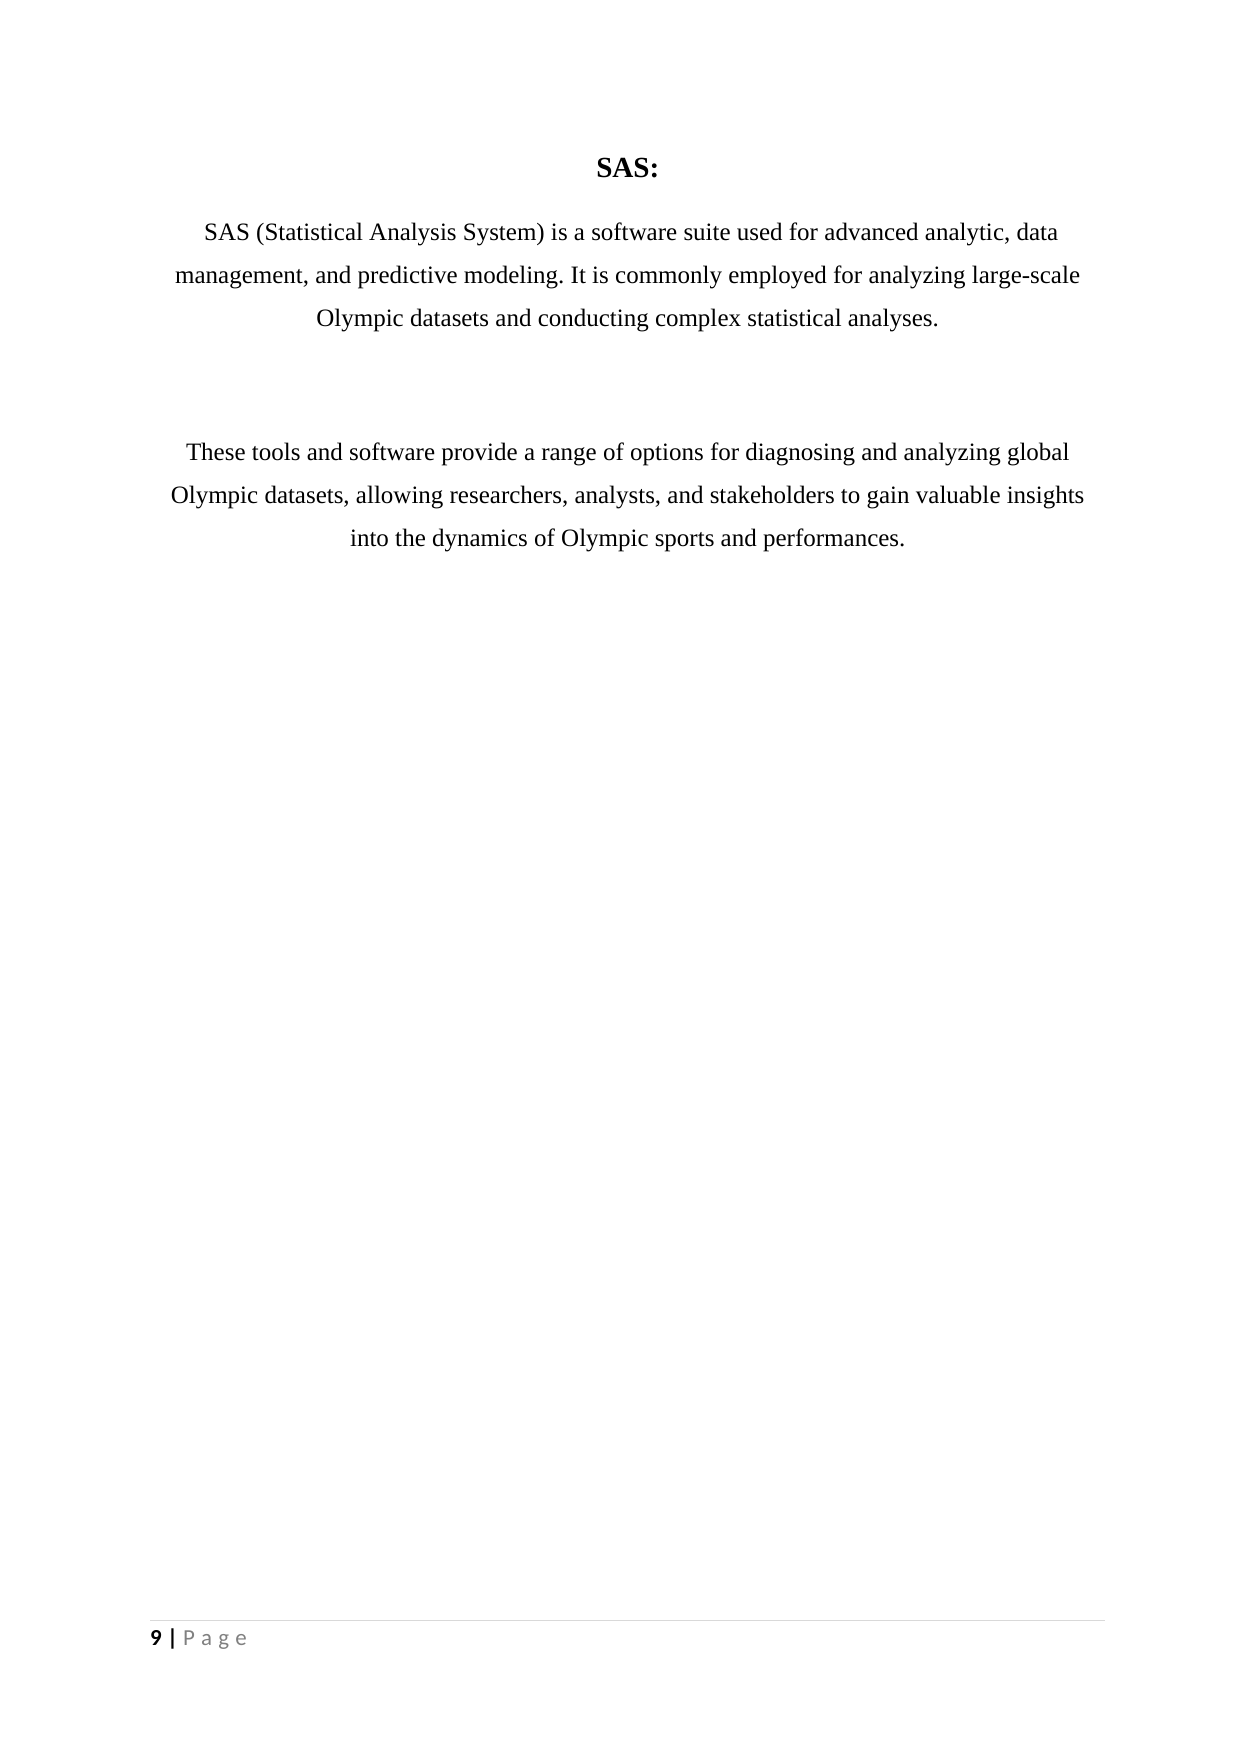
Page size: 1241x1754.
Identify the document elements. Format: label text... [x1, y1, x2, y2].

text SAS (Statistical Analysis System) is a software suite used for advanced analytic, data management, and predictive modeling. It is commonly employed for analyzing large-scale Olympic datasets and conducting complex statistical analyses. [150, 217, 1105, 332]
text SAS: [150, 150, 1105, 183]
text These tools and software provide a range of options for diagnosing and analyzing global Olympic datasets, allowing researchers, analysts, and stakeholders to gain valuable insights into the dynamics of Olympic sports and performances. [150, 437, 1105, 552]
